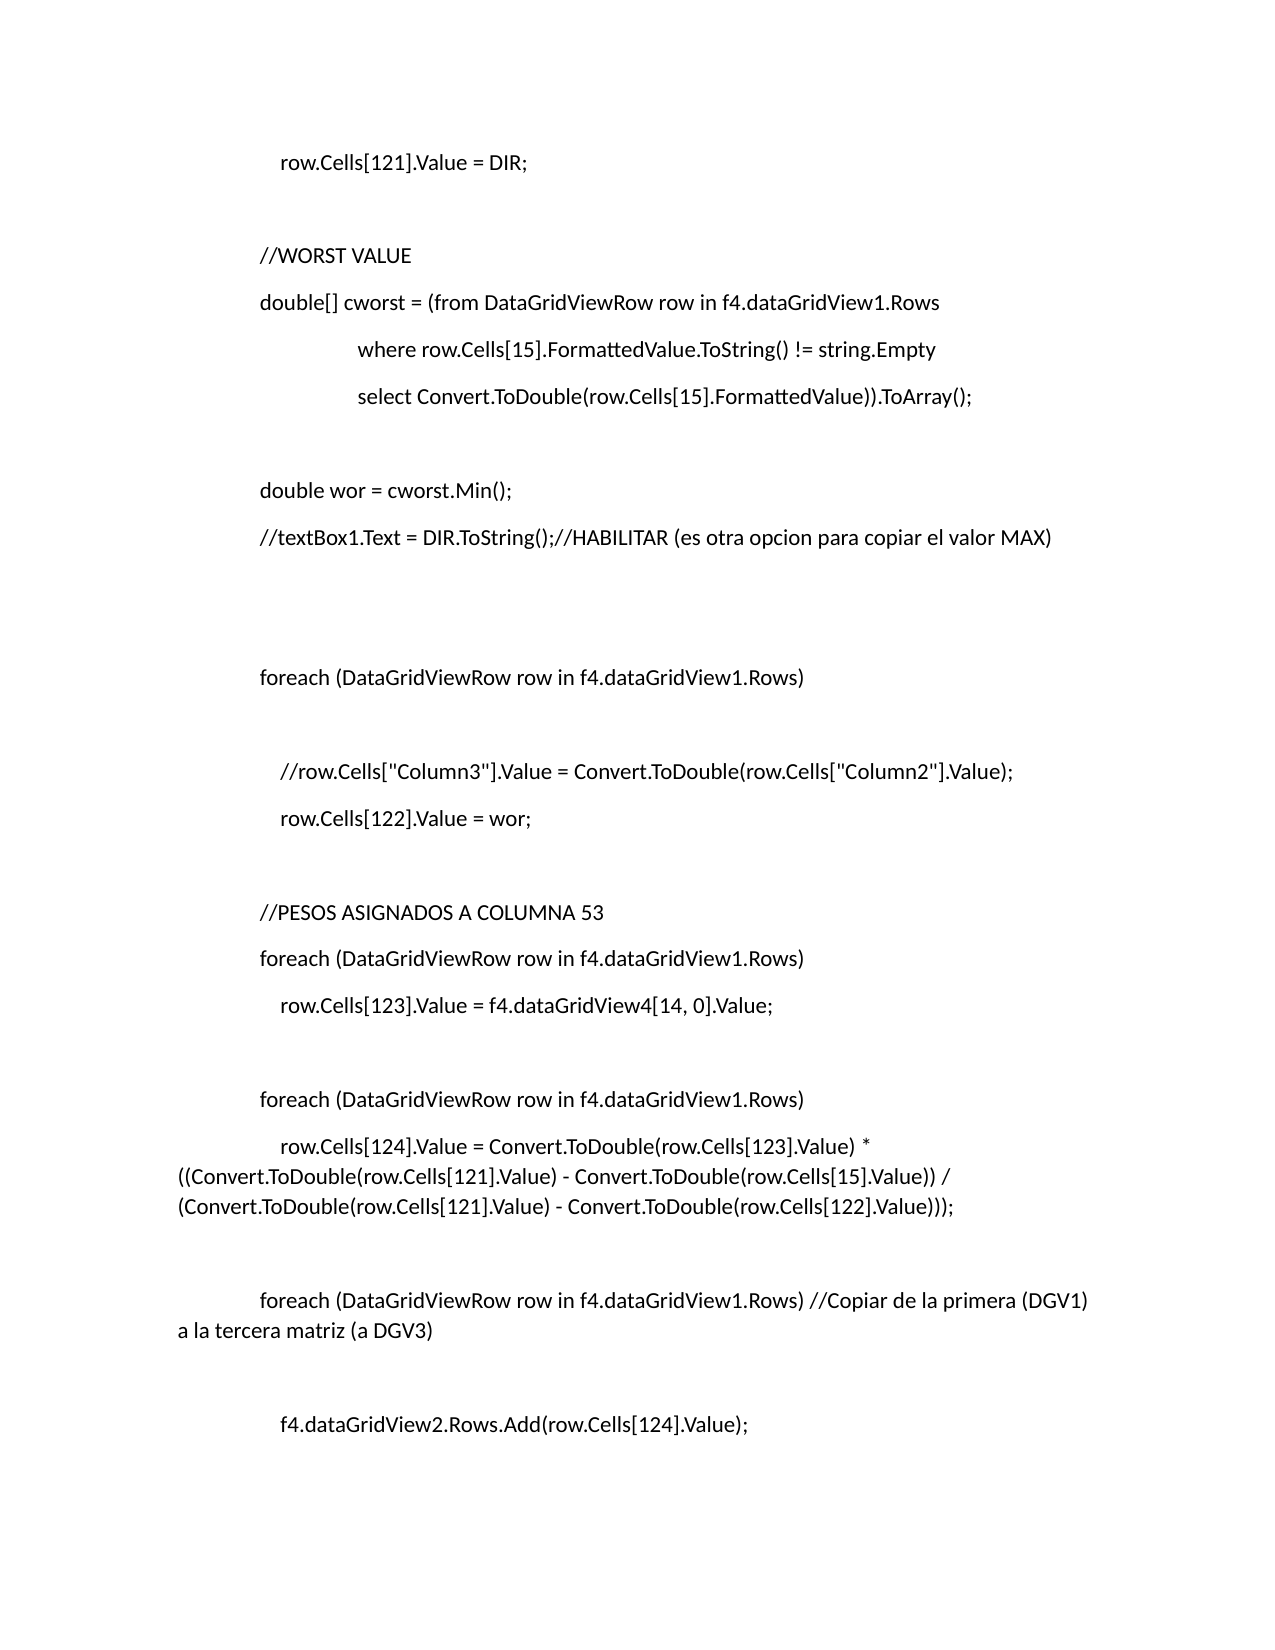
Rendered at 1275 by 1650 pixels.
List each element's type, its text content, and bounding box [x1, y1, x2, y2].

text foreach (DataGridViewRow row in f4.dataGridView1.Rows) [177, 1085, 1098, 1113]
text row.Cells[121].Value = DIR; [177, 148, 1098, 176]
text //row.Cells["Column3"].Value = Convert.ToDouble(row.Cells["Column2"].Value); [177, 757, 1098, 785]
text row.Cells[122].Value = wor; [177, 804, 1098, 832]
text row.Cells[124].Value = Convert.ToDouble(row.Cells[123].Value) * ((Convert.ToDouble(row.Cells[121].Value) - Convert.ToDouble(row.Cells[15].Value)) / (Convert.ToDouble(row.Cells[121].Value) - Convert.ToDouble(row.Cells[122].Value))); [177, 1132, 1098, 1220]
text foreach (DataGridViewRow row in f4.dataGridView1.Rows) [177, 663, 1098, 691]
text //PESOS ASIGNADOS A COLUMNA 53 [177, 898, 1098, 926]
text double[] cworst = (from DataGridViewRow row in f4.dataGridView1.Rows [177, 288, 1098, 316]
text //WORST VALUE [177, 241, 1098, 269]
text foreach (DataGridViewRow row in f4.dataGridView1.Rows) //Copiar de la primera (DGV1) a la tercera matriz (a DGV3) [177, 1286, 1098, 1344]
text row.Cells[123].Value = f4.dataGridView4[14, 0].Value; [177, 991, 1098, 1019]
text select Convert.ToDouble(row.Cells[15].FormattedValue)).ToArray(); [177, 382, 1098, 410]
text //textBox1.Text = DIR.ToString();//HABILITAR (es otra opcion para copiar el valor MAX) [177, 523, 1098, 551]
text double wor = cworst.Min(); [177, 476, 1098, 504]
text f4.dataGridView2.Rows.Add(row.Cells[124].Value); [177, 1410, 1098, 1438]
text foreach (DataGridViewRow row in f4.dataGridView1.Rows) [177, 944, 1098, 972]
text where row.Cells[15].FormattedValue.ToString() != string.Empty [177, 335, 1098, 363]
